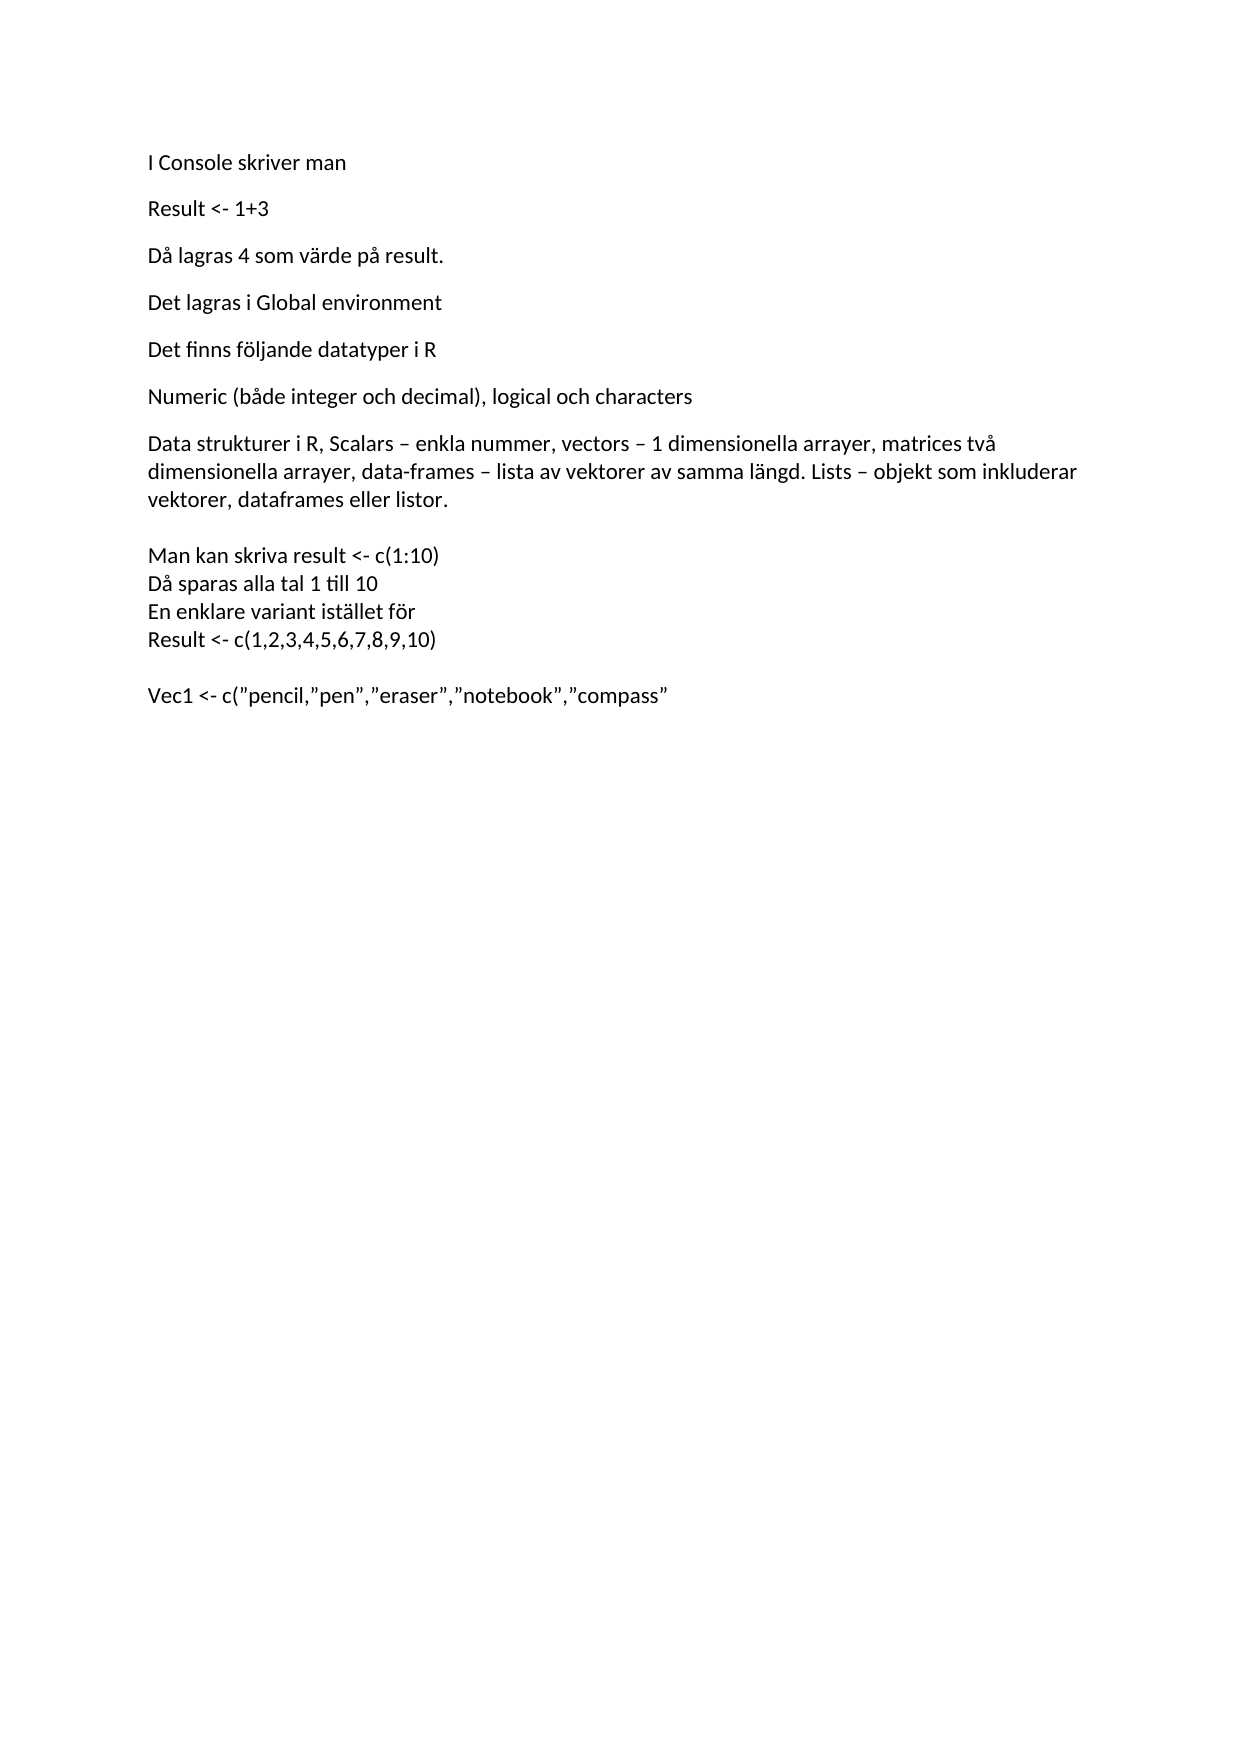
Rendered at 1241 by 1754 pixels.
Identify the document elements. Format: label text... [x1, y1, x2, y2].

text Det lagras i Global environment [148, 288, 1093, 316]
text Data strukturer i R, Scalars – enkla nummer, vectors – 1 dimensionella arrayer, matrices två dimensionella arrayer, data-frames – lista av vektorer av samma längd. Lists – objekt som inkluderar vektorer, dataframes eller listor. [148, 429, 1093, 513]
text Då sparas alla tal 1 till 10 [148, 569, 1093, 597]
text Result <- 1+3 [148, 194, 1093, 222]
text Result <- c(1,2,3,4,5,6,7,8,9,10) [148, 625, 1093, 653]
text Då lagras 4 som värde på result. [148, 241, 1093, 269]
text Det finns följande datatyper i R [148, 335, 1093, 363]
text Vec1 <- c(”pencil,”pen”,”eraser”,”notebook”,”compass” [148, 681, 1093, 709]
text En enklare variant istället för [148, 597, 1093, 625]
text Man kan skriva result <- c(1:10) [148, 541, 1093, 569]
text I Console skriver man [148, 148, 1093, 176]
text Numeric (både integer och decimal), logical och characters [148, 382, 1093, 410]
